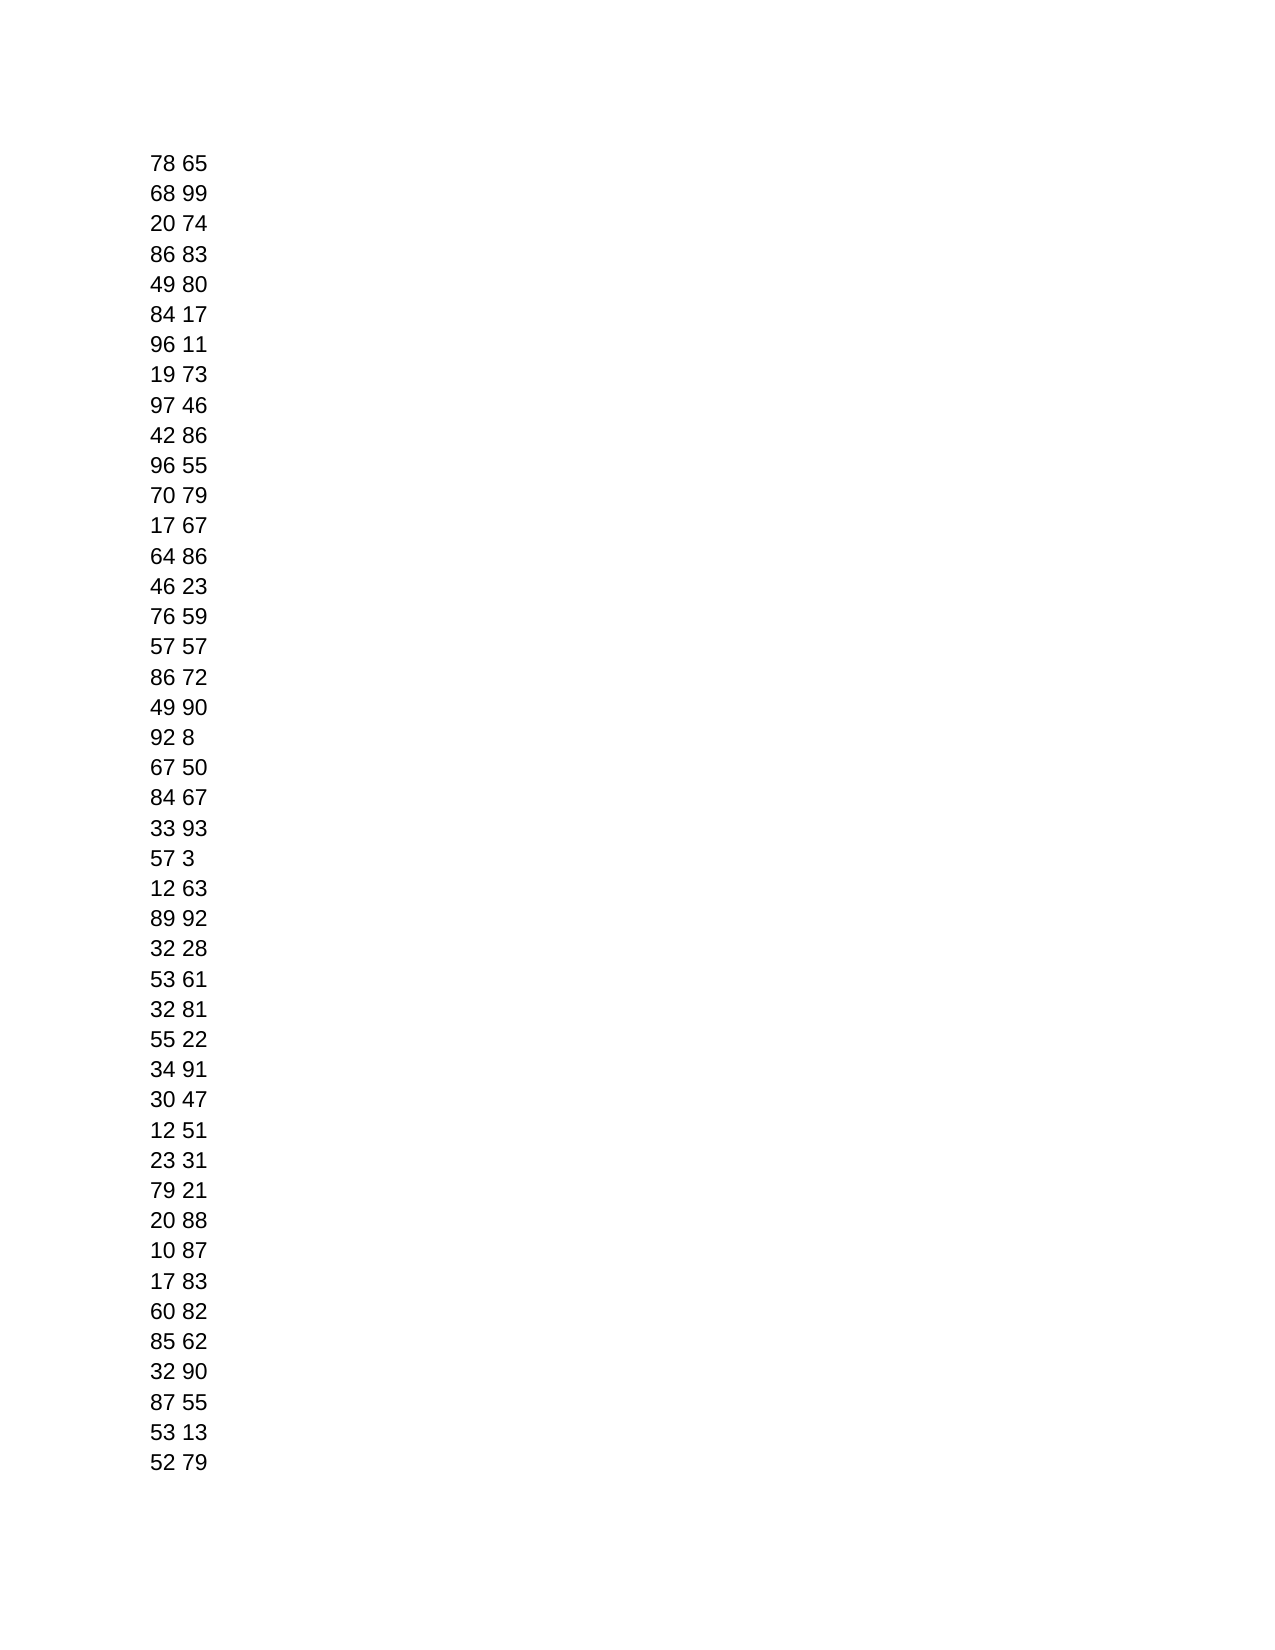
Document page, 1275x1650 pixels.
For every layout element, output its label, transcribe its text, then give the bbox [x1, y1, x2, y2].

text 53 13 [150, 1419, 1125, 1445]
text 60 82 [150, 1298, 1125, 1324]
text 30 47 [150, 1086, 1125, 1113]
text 57 3 [150, 845, 1125, 871]
text 32 81 [150, 996, 1125, 1022]
text 70 79 [150, 482, 1125, 509]
text 53 61 [150, 966, 1125, 992]
text 86 83 [150, 241, 1125, 267]
text 64 86 [150, 543, 1125, 569]
text 49 80 [150, 271, 1125, 297]
text 84 67 [150, 784, 1125, 811]
text 87 55 [150, 1388, 1125, 1415]
text 89 92 [150, 905, 1125, 932]
text 12 51 [150, 1117, 1125, 1143]
text 33 93 [150, 814, 1125, 841]
text 96 55 [150, 452, 1125, 478]
text 78 65 [150, 150, 1125, 176]
text 67 50 [150, 754, 1125, 781]
text 57 57 [150, 633, 1125, 660]
text 12 63 [150, 875, 1125, 901]
text 76 59 [150, 603, 1125, 629]
text 10 87 [150, 1237, 1125, 1264]
text 17 67 [150, 512, 1125, 539]
text 20 88 [150, 1207, 1125, 1234]
text 19 73 [150, 361, 1125, 388]
text 96 11 [150, 331, 1125, 358]
text 97 46 [150, 392, 1125, 418]
text 34 91 [150, 1056, 1125, 1083]
text 49 90 [150, 694, 1125, 720]
text 52 79 [150, 1449, 1125, 1475]
text 68 99 [150, 180, 1125, 207]
text 86 72 [150, 663, 1125, 690]
text 17 83 [150, 1268, 1125, 1294]
text 92 8 [150, 724, 1125, 750]
text 32 90 [150, 1358, 1125, 1385]
text 85 62 [150, 1328, 1125, 1354]
text 55 22 [150, 1026, 1125, 1052]
text 79 21 [150, 1177, 1125, 1203]
text 32 28 [150, 935, 1125, 962]
text 46 23 [150, 573, 1125, 599]
text 84 17 [150, 301, 1125, 327]
text 20 74 [150, 210, 1125, 237]
text 23 31 [150, 1147, 1125, 1173]
text 42 86 [150, 422, 1125, 448]
